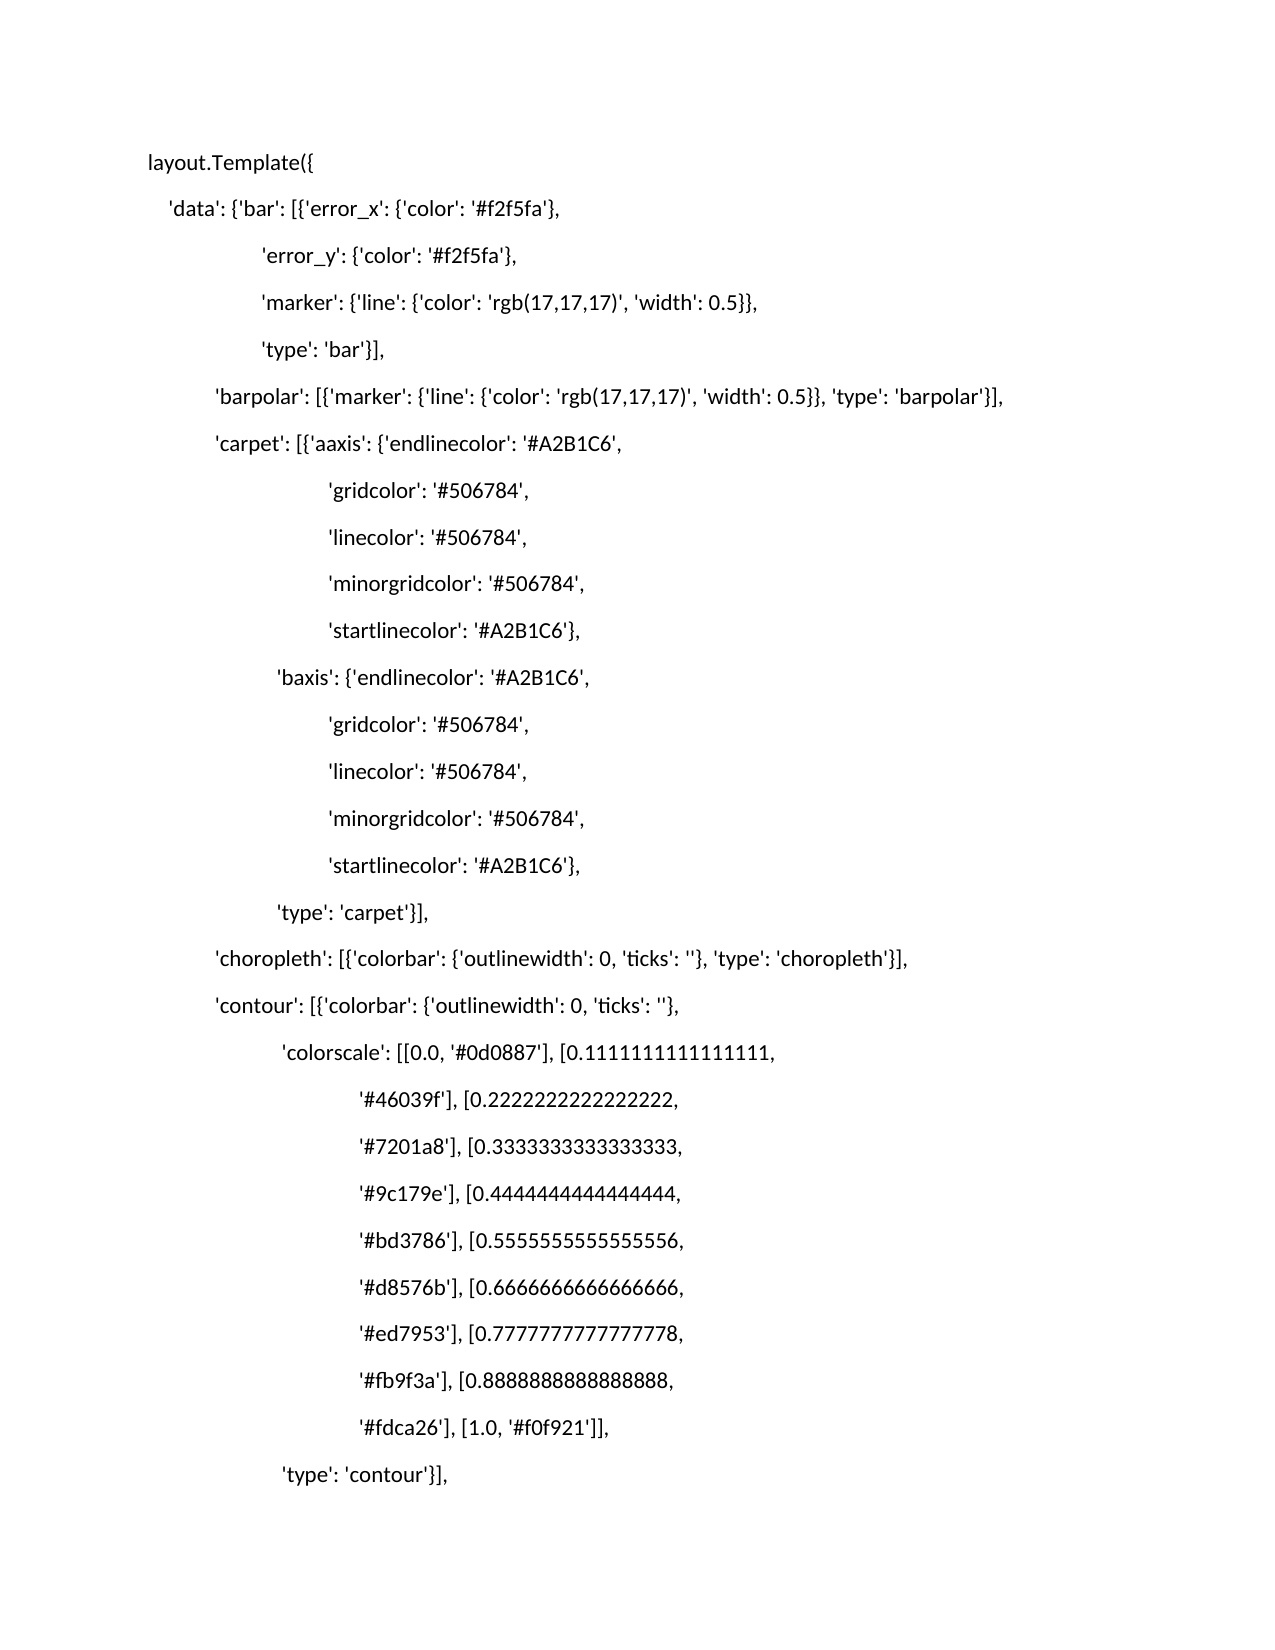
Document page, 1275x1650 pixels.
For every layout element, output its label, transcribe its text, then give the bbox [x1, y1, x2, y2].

text 'choropleth': [{'colorbar': {'outlinewidth': 0, 'ticks': ''}, 'type': 'choropleth'}], [148, 944, 1127, 972]
text '#d8576b'], [0.6666666666666666, [148, 1273, 1127, 1301]
text 'type': 'bar'}], [148, 335, 1127, 363]
text 'linecolor': '#506784', [148, 757, 1127, 785]
text '#9c179e'], [0.4444444444444444, [148, 1179, 1127, 1207]
text 'type': 'carpet'}], [148, 898, 1127, 926]
text 'marker': {'line': {'color': 'rgb(17,17,17)', 'width': 0.5}}, [148, 288, 1127, 316]
text 'barpolar': [{'marker': {'line': {'color': 'rgb(17,17,17)', 'width': 0.5}}, 'type': 'barpolar'}], [148, 382, 1127, 410]
text 'gridcolor': '#506784', [148, 710, 1127, 738]
text 'startlinecolor': '#A2B1C6'}, [148, 616, 1127, 644]
text '#7201a8'], [0.3333333333333333, [148, 1132, 1127, 1160]
text 'baxis': {'endlinecolor': '#A2B1C6', [148, 663, 1127, 691]
text 'carpet': [{'aaxis': {'endlinecolor': '#A2B1C6', [148, 429, 1127, 457]
text '#ed7953'], [0.7777777777777778, [148, 1319, 1127, 1347]
text 'gridcolor': '#506784', [148, 476, 1127, 504]
text 'error_y': {'color': '#f2f5fa'}, [148, 241, 1127, 269]
text 'data': {'bar': [{'error_x': {'color': '#f2f5fa'}, [148, 194, 1127, 222]
text 'minorgridcolor': '#506784', [148, 804, 1127, 832]
text '#fdca26'], [1.0, '#f0f921']], [148, 1413, 1127, 1441]
text 'contour': [{'colorbar': {'outlinewidth': 0, 'ticks': ''}, [148, 991, 1127, 1019]
text 'startlinecolor': '#A2B1C6'}, [148, 851, 1127, 879]
text '#46039f'], [0.2222222222222222, [148, 1085, 1127, 1113]
text 'colorscale': [[0.0, '#0d0887'], [0.1111111111111111, [148, 1038, 1127, 1066]
text 'linecolor': '#506784', [148, 523, 1127, 551]
text 'minorgridcolor': '#506784', [148, 569, 1127, 597]
text '#fb9f3a'], [0.8888888888888888, [148, 1366, 1127, 1394]
text 'type': 'contour'}], [148, 1460, 1127, 1488]
text '#bd3786'], [0.5555555555555556, [148, 1226, 1127, 1254]
text layout.Template({ [148, 148, 1127, 176]
